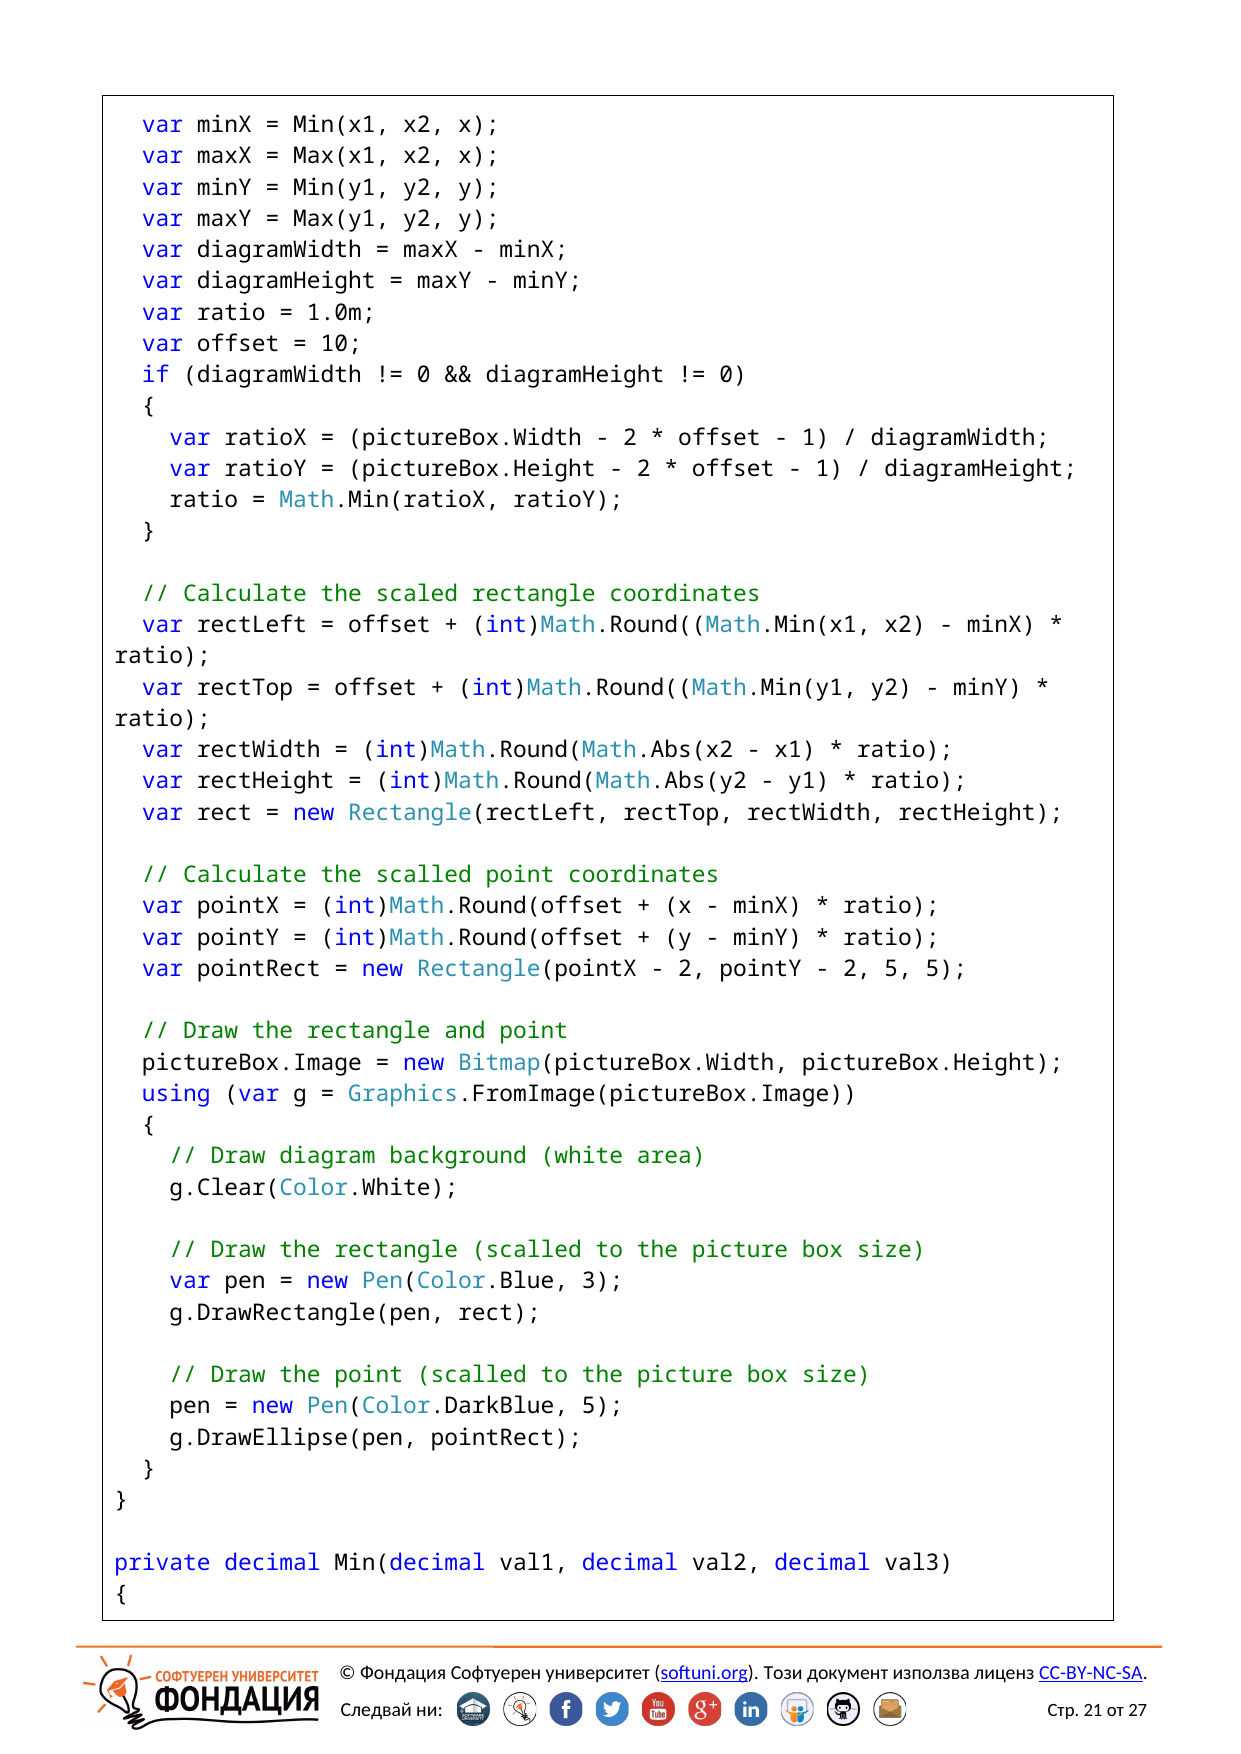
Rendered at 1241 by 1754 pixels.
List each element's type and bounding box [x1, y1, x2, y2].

picture [642, 1692, 675, 1726]
picture [457, 1692, 490, 1726]
picture [873, 1692, 907, 1726]
picture [595, 1692, 629, 1726]
table_header [103, 96, 1113, 1620]
picture [734, 1692, 768, 1726]
picture [827, 1692, 860, 1726]
picture [549, 1692, 583, 1726]
picture [688, 1692, 722, 1726]
picture [82, 1654, 319, 1730]
picture [780, 1692, 814, 1726]
picture [503, 1692, 537, 1726]
